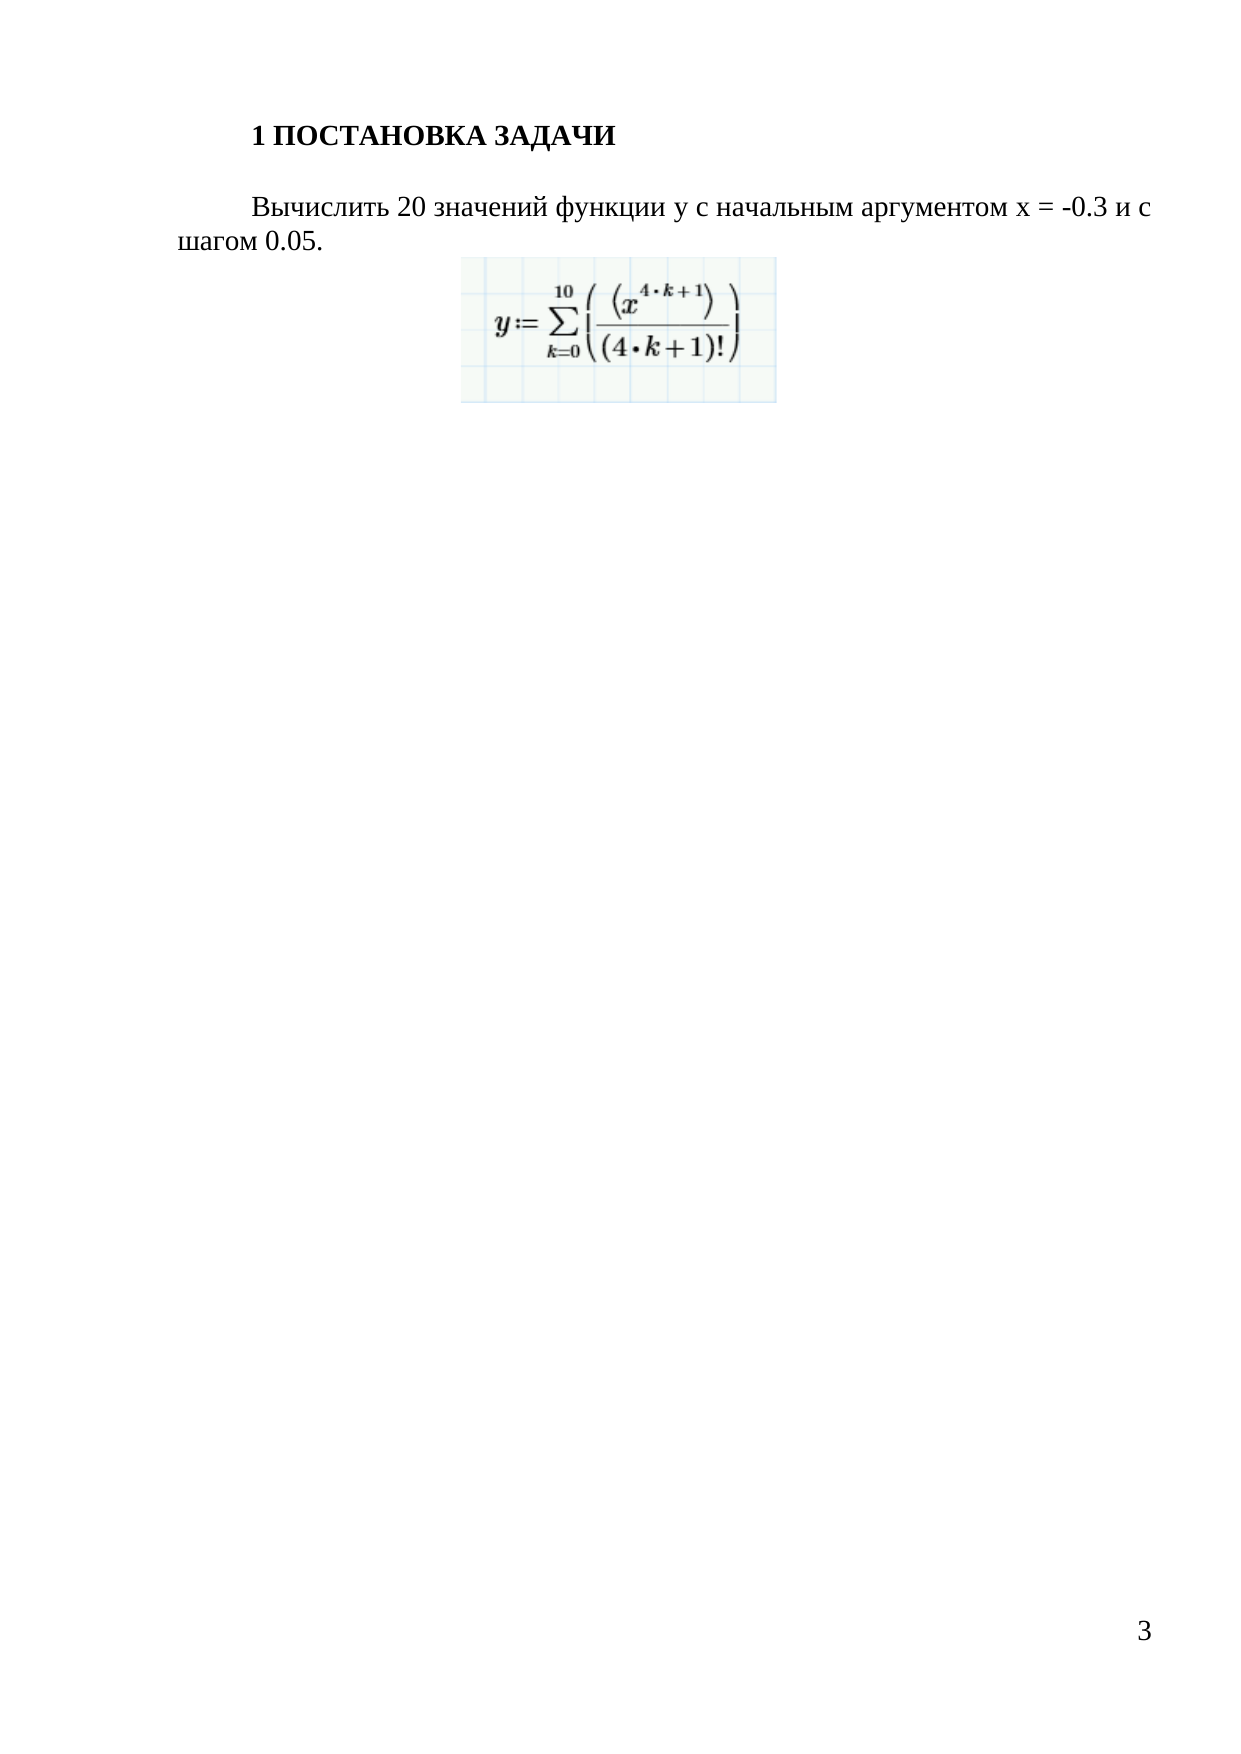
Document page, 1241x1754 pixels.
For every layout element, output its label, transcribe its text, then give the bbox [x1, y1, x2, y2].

text Вычислить 20 значений функции y с начальным аргументом x = -0.3 и с шагом 0.05. [177, 189, 1152, 256]
picture [459, 257, 779, 401]
subtitle Постановка задачи [251, 118, 1152, 152]
